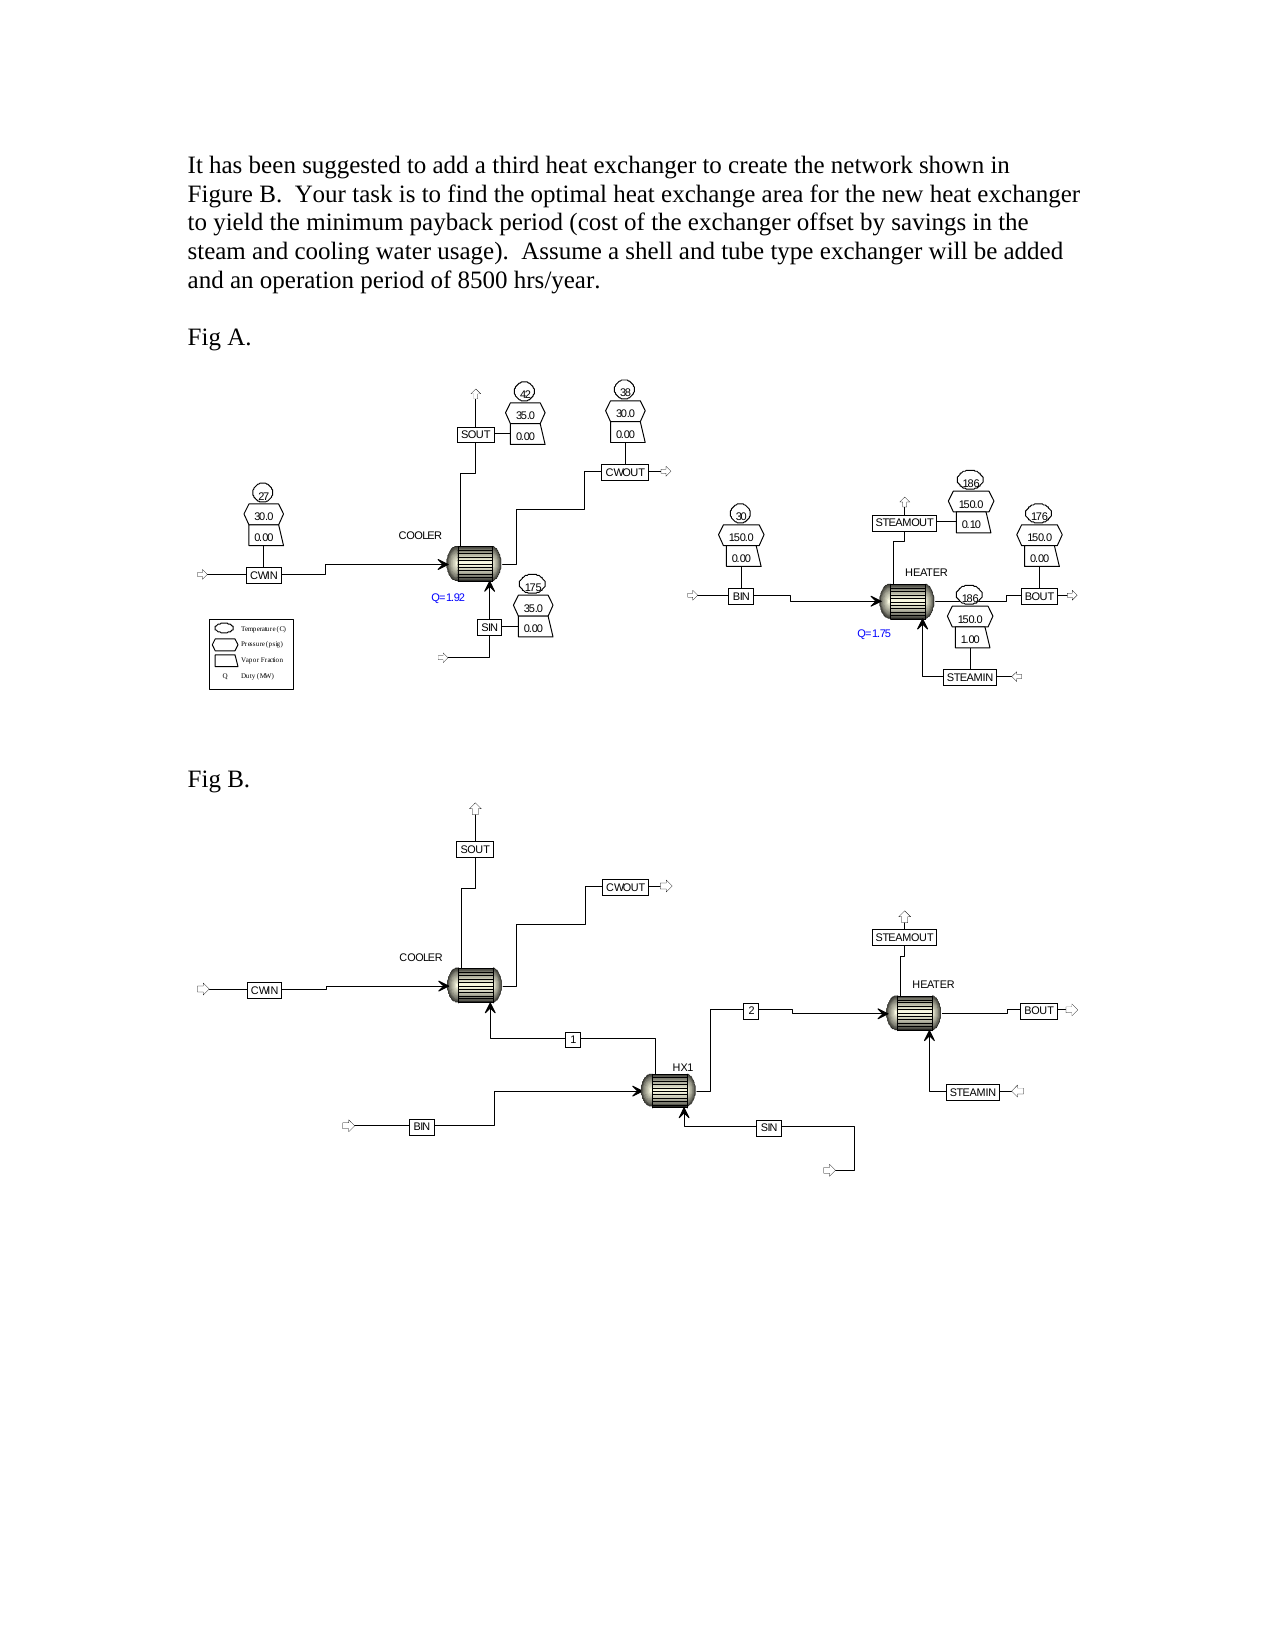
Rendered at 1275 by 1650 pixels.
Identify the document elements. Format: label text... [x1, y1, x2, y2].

text Fig B. [187, 764, 1087, 793]
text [187, 150, 1087, 294]
text Fig A. [187, 322, 1087, 351]
